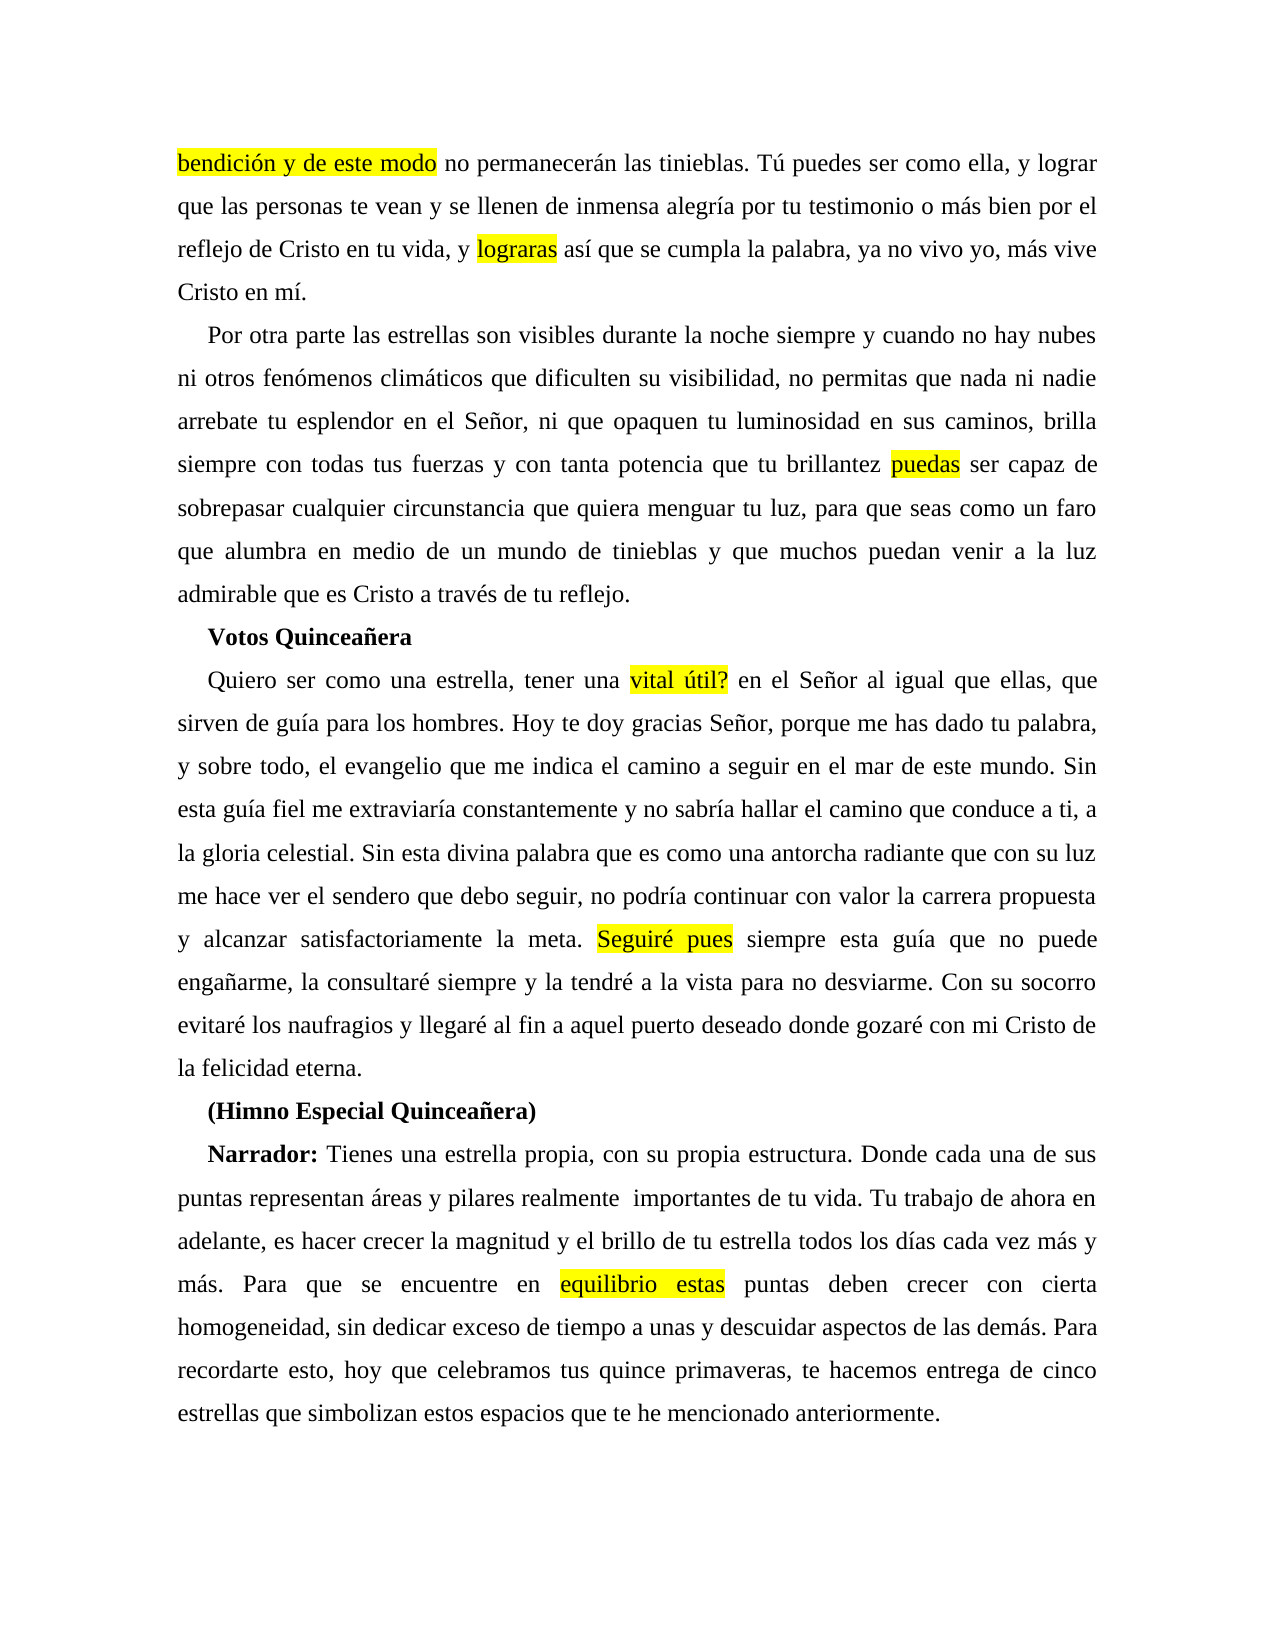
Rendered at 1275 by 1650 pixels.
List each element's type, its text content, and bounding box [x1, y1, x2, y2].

text Narrador: Tienes una estrella propia, con su propia estructura. Donde cada una de sus puntas representan áreas y pilares realmente importantes de tu vida. Tu trabajo de ahora en adelante, es hacer crecer la magnitud y el brillo de tu estrella todos los días cada vez más y más. Para que se encuentre en equilibrio estas puntas deben crecer con cierta homogeneidad, sin dedicar exceso de tiempo a unas y descuidar aspectos de las demás. Para recordarte esto, hoy que celebramos tus quince primaveras, te hacemos entrega de cinco estrellas que simbolizan estos espacios que te he mencionado anteriormente. [177, 1139, 1098, 1427]
text Por otra parte las estrellas son visibles durante la noche siempre y cuando no hay nubes ni otros fenómenos climáticos que dificulten su visibilidad, no permitas que nada ni nadie arrebate tu esplendor en el Señor, ni que opaquen tu luminosidad en sus caminos, brilla siempre con todas tus fuerzas y con tanta potencia que tu brillantez puedas ser capaz de sobrepasar cualquier circunstancia que quiera menguar tu luz, para que seas como un faro que alumbra en medio de un mundo de tinieblas y que muchos puedan venir a la luz admirable que es Cristo a través de tu reflejo. [177, 320, 1098, 608]
text Quiero ser como una estrella, tener una vital útil? en el Señor al igual que ellas, que sirven de guía para los hombres. Hoy te doy gracias Señor, porque me has dado tu palabra, y sobre todo, el evangelio que me indica el camino a seguir en el mar de este mundo. Sin esta guía fiel me extraviaría constantemente y no sabría hallar el camino que conduce a ti, a la gloria celestial. Sin esta divina palabra que es como una antorcha radiante que con su luz me hace ver el sendero que debo seguir, no podría continuar con valor la carrera propuesta y alcanzar satisfactoriamente la meta. Seguiré pues siempre esta guía que no puede engañarme, la consultaré siempre y la tendré a la vista para no desviarme. Con su socorro evitaré los naufragios y llegaré al fin a aquel puerto deseado donde gozaré con mi Cristo de la felicidad eterna. [177, 665, 1098, 1082]
text (Himno Especial Quinceañera) [177, 1096, 1098, 1125]
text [177, 148, 1098, 306]
text Votos Quinceañera [177, 622, 1098, 651]
